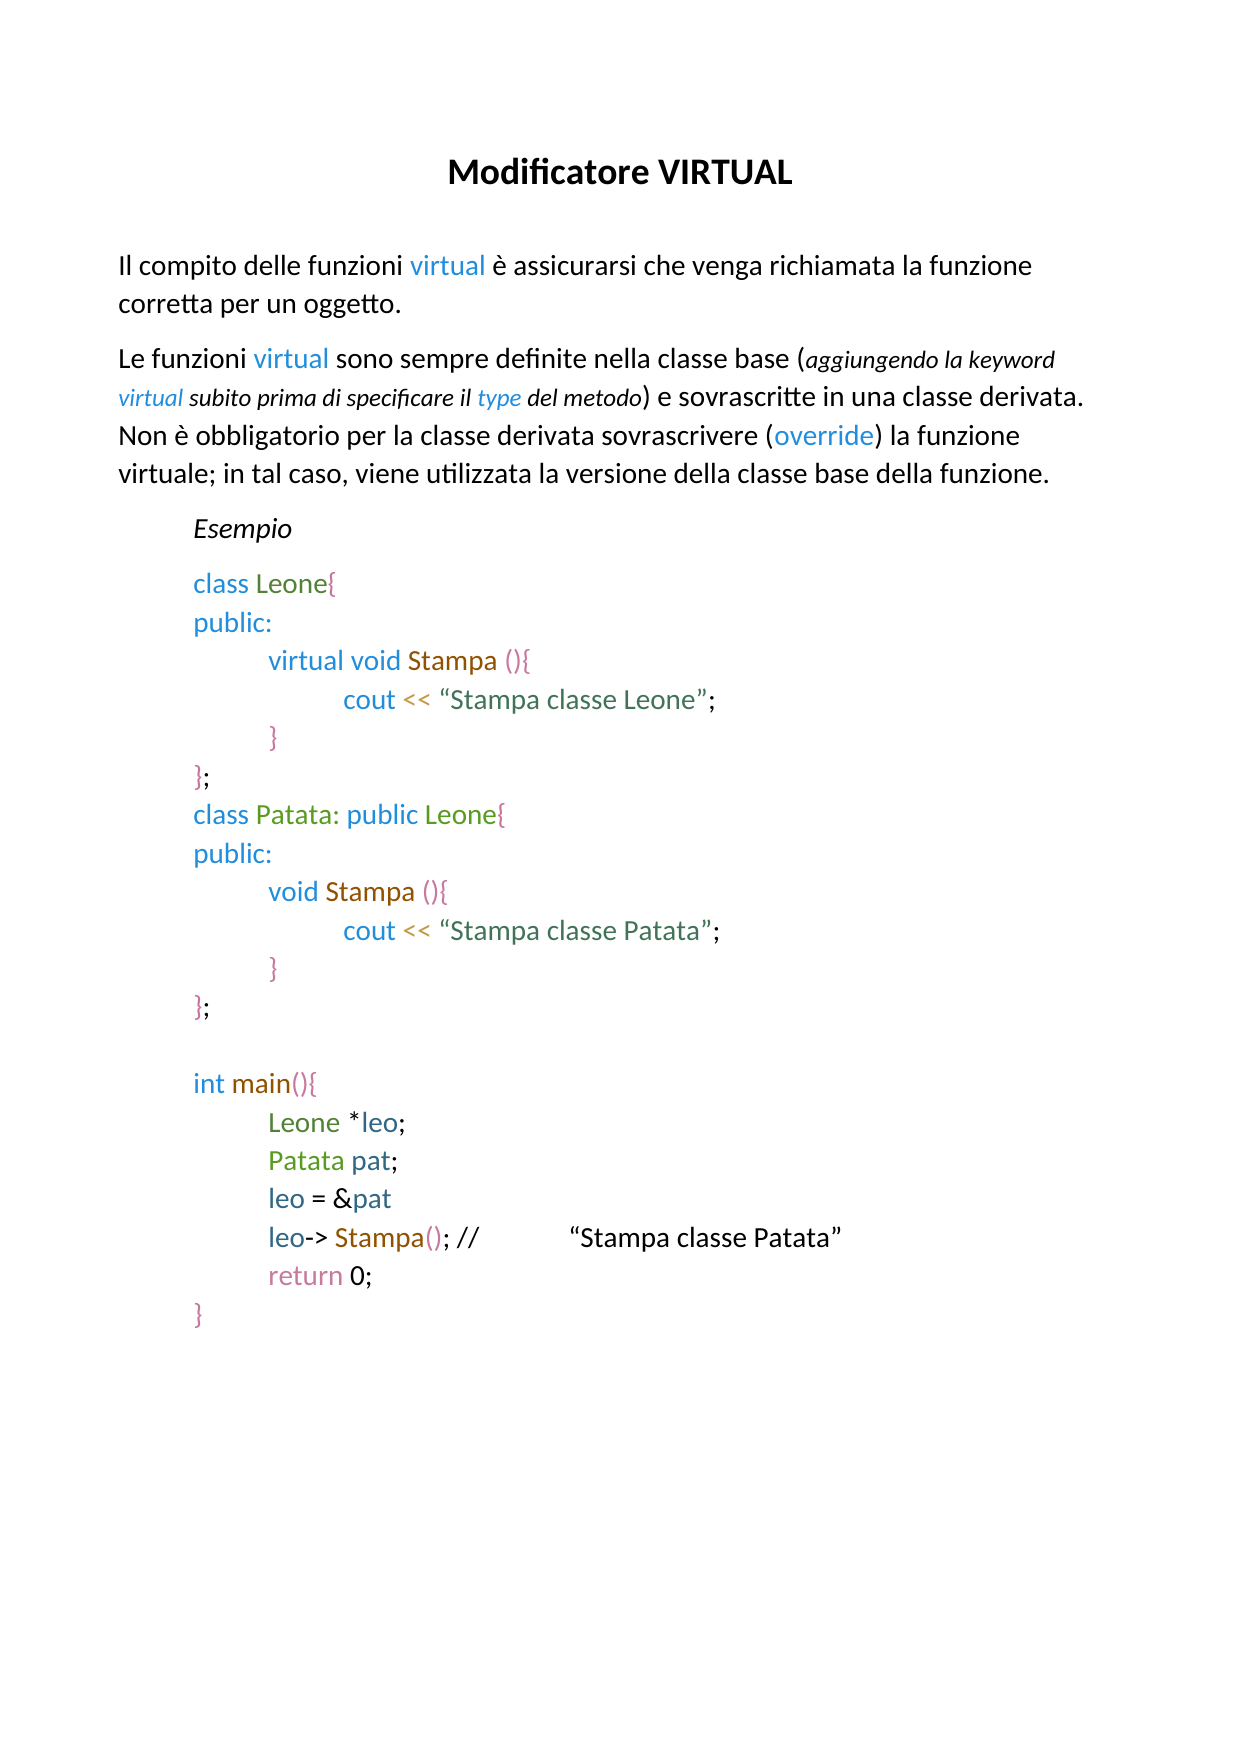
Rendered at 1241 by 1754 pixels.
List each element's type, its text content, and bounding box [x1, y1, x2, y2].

text leo = &pat [193, 1181, 1122, 1216]
text leo-> Stampa(); // “Stampa classe Patata” [193, 1219, 1122, 1255]
text } [193, 950, 1122, 986]
text int main(){ [193, 1065, 1122, 1101]
text } [193, 1296, 1122, 1332]
text virtual void Stampa (){ [193, 642, 1122, 678]
text Il compito delle funzioni virtual è assicurarsi che venga richiamata la funzione corretta per un oggetto. [118, 247, 1122, 321]
text Le funzioni virtual sono sempre definite nella classe base (aggiungendo la keyword virtual subito prima di specificare il type del metodo) e sovrascritte in una classe derivata. Non è obbligatorio per la classe derivata sovrascrivere (override) la funzione virtuale; in tal caso, viene utilizzata la versione della classe base della funzione. [118, 340, 1122, 491]
text void Stampa (){ [193, 873, 1122, 909]
text Modificatore VIRTUAL [118, 148, 1122, 193]
text }; [193, 758, 1122, 793]
text Patata pat; [193, 1142, 1122, 1178]
text } [193, 719, 1122, 755]
text class Patata: public Leone{ [193, 796, 1122, 832]
text public: [193, 835, 1122, 870]
text cout << “Stampa classe Patata”; [193, 912, 1122, 947]
text class Leone{ [193, 566, 1122, 601]
text public: [193, 604, 1122, 640]
text return 0; [193, 1257, 1122, 1293]
text cout << “Stampa classe Leone”; [193, 681, 1122, 717]
text Esempio [118, 511, 1122, 546]
text }; [193, 988, 1122, 1024]
text Leone *leo; [193, 1104, 1122, 1139]
